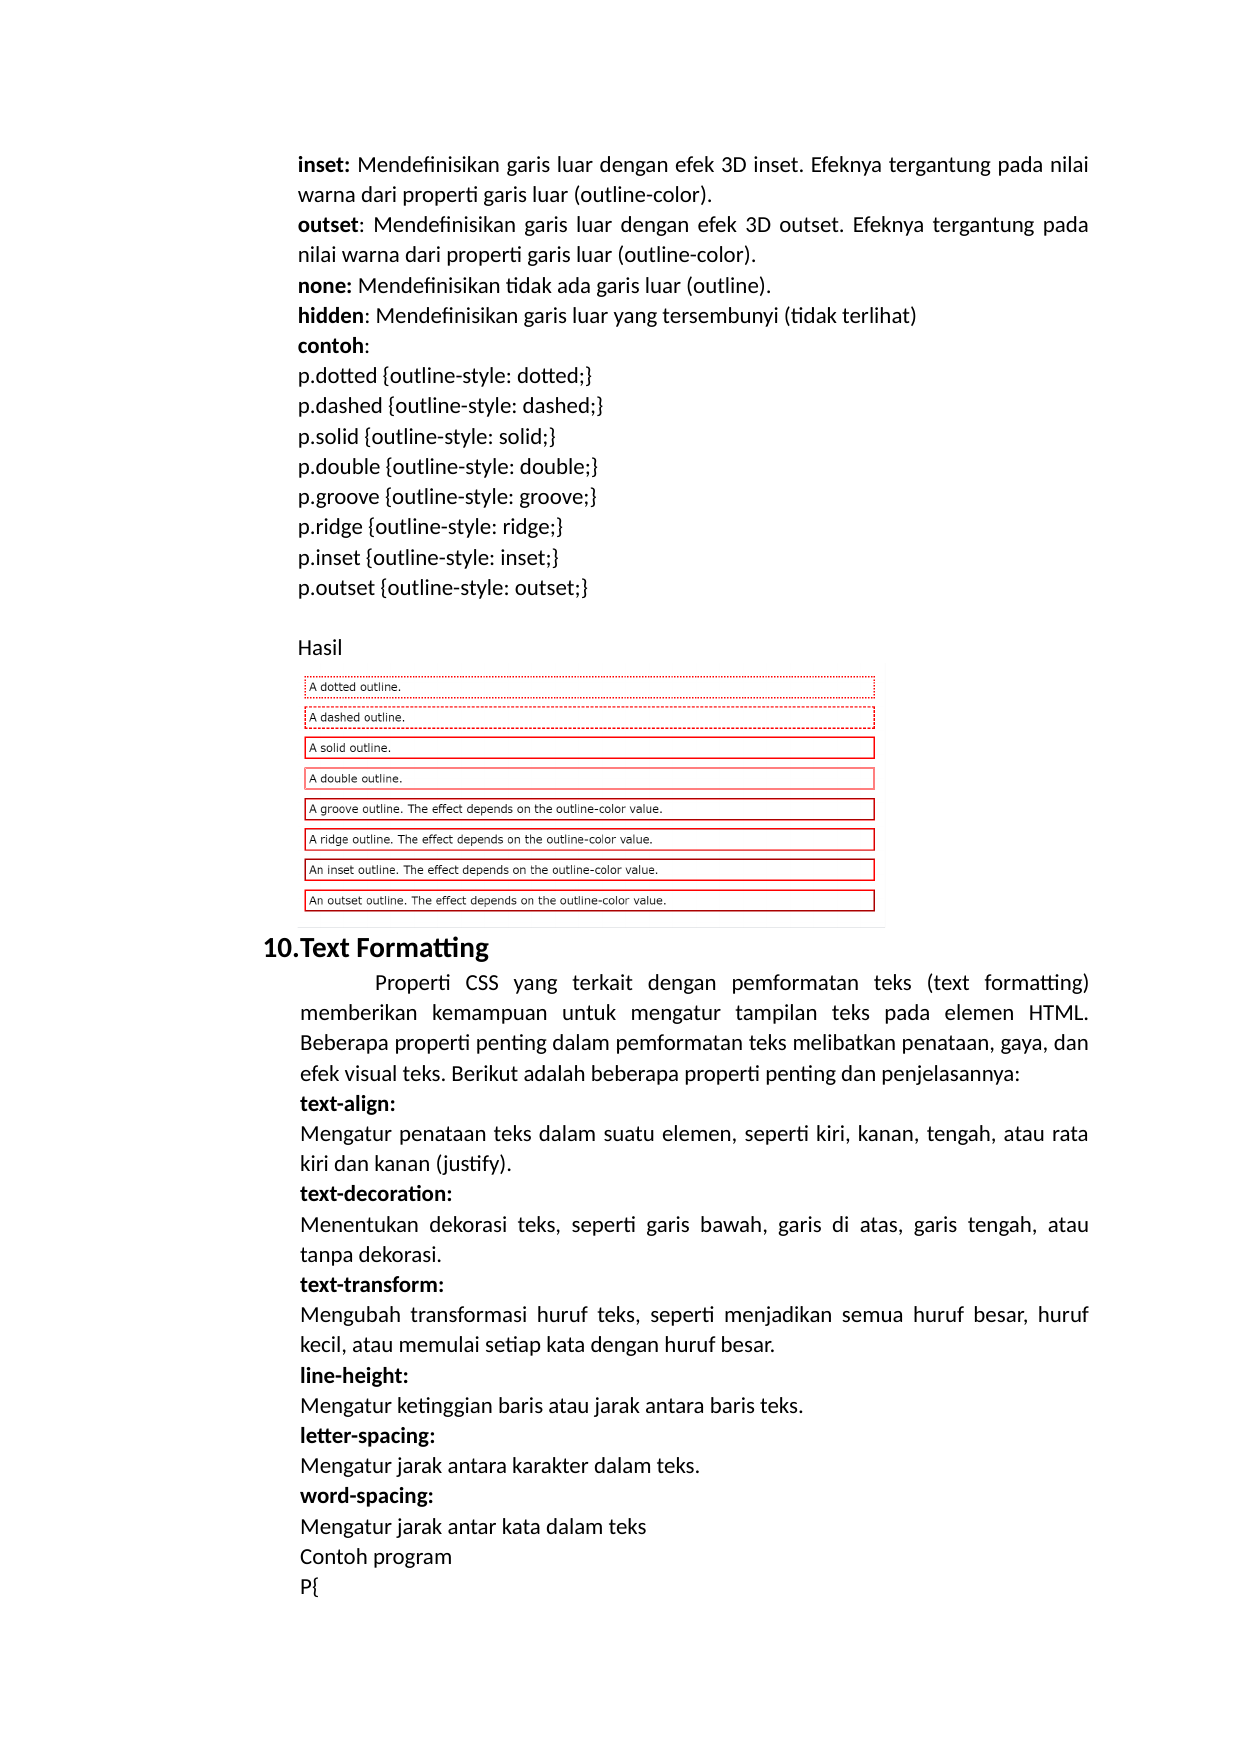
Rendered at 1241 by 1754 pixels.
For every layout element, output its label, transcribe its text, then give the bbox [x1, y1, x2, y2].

list Hasil [298, 633, 1090, 661]
list Mengubah transformasi huruf teks, seperti menjadikan semua huruf besar, huruf kecil, atau memulai setiap kata dengan huruf besar. [300, 1300, 1090, 1358]
list Contoh program [300, 1542, 1090, 1570]
list Text Formatting [262, 929, 1090, 965]
list Mengatur ketinggian baris atau jarak antara baris teks. [300, 1391, 1090, 1419]
list p.dashed {outline-style: dashed;} [298, 392, 1090, 420]
list outset: Mendefinisikan garis luar dengan efek 3D outset. Efeknya tergantung pada nilai warna dari properti garis luar (outline-color). [298, 210, 1090, 269]
list P{ [300, 1572, 1090, 1600]
list p.outset {outline-style: outset;} [298, 573, 1090, 601]
list contoh: [298, 331, 1090, 359]
list text-align: [300, 1089, 1090, 1117]
list Mengatur penataan teks dalam suatu elemen, seperti kiri, kanan, tengah, atau rata kiri dan kanan (justify). [300, 1119, 1090, 1177]
list p.groove {outline-style: groove;} [298, 482, 1090, 510]
list hidden: Mendefinisikan garis luar yang tersembunyi (tidak terlihat) [298, 301, 1090, 329]
picture [297, 663, 885, 928]
list Mengatur jarak antar kata dalam teks [300, 1512, 1090, 1540]
list letter-spacing: [300, 1421, 1090, 1449]
list Mengatur jarak antara karakter dalam teks. [300, 1451, 1090, 1479]
list Properti CSS yang terkait dengan pemformatan teks (text formatting) memberikan kemampuan untuk mengatur tampilan teks pada elemen HTML. Beberapa properti penting dalam pemformatan teks melibatkan penataan, gaya, dan efek visual teks. Berikut adalah beberapa properti penting dan penjelasannya: [300, 968, 1090, 1087]
list Menentukan dekorasi teks, seperti garis bawah, garis di atas, garis tengah, atau tanpa dekorasi. [300, 1210, 1090, 1268]
list word-spacing: [300, 1482, 1090, 1509]
list p.solid {outline-style: solid;} [298, 422, 1090, 450]
list text-transform: [300, 1270, 1090, 1298]
list p.double {outline-style: double;} [298, 452, 1090, 480]
list none: Mendefinisikan tidak ada garis luar (outline). [298, 271, 1090, 299]
list p.dotted {outline-style: dotted;} [298, 361, 1090, 389]
list inset: Mendefinisikan garis luar dengan efek 3D inset. Efeknya tergantung pada nilai warna dari properti garis luar (outline-color). [298, 150, 1090, 208]
list p.inset {outline-style: inset;} [298, 543, 1090, 571]
list line-height: [300, 1361, 1090, 1389]
list p.ridge {outline-style: ridge;} [298, 512, 1090, 541]
list text-decoration: [300, 1179, 1090, 1207]
